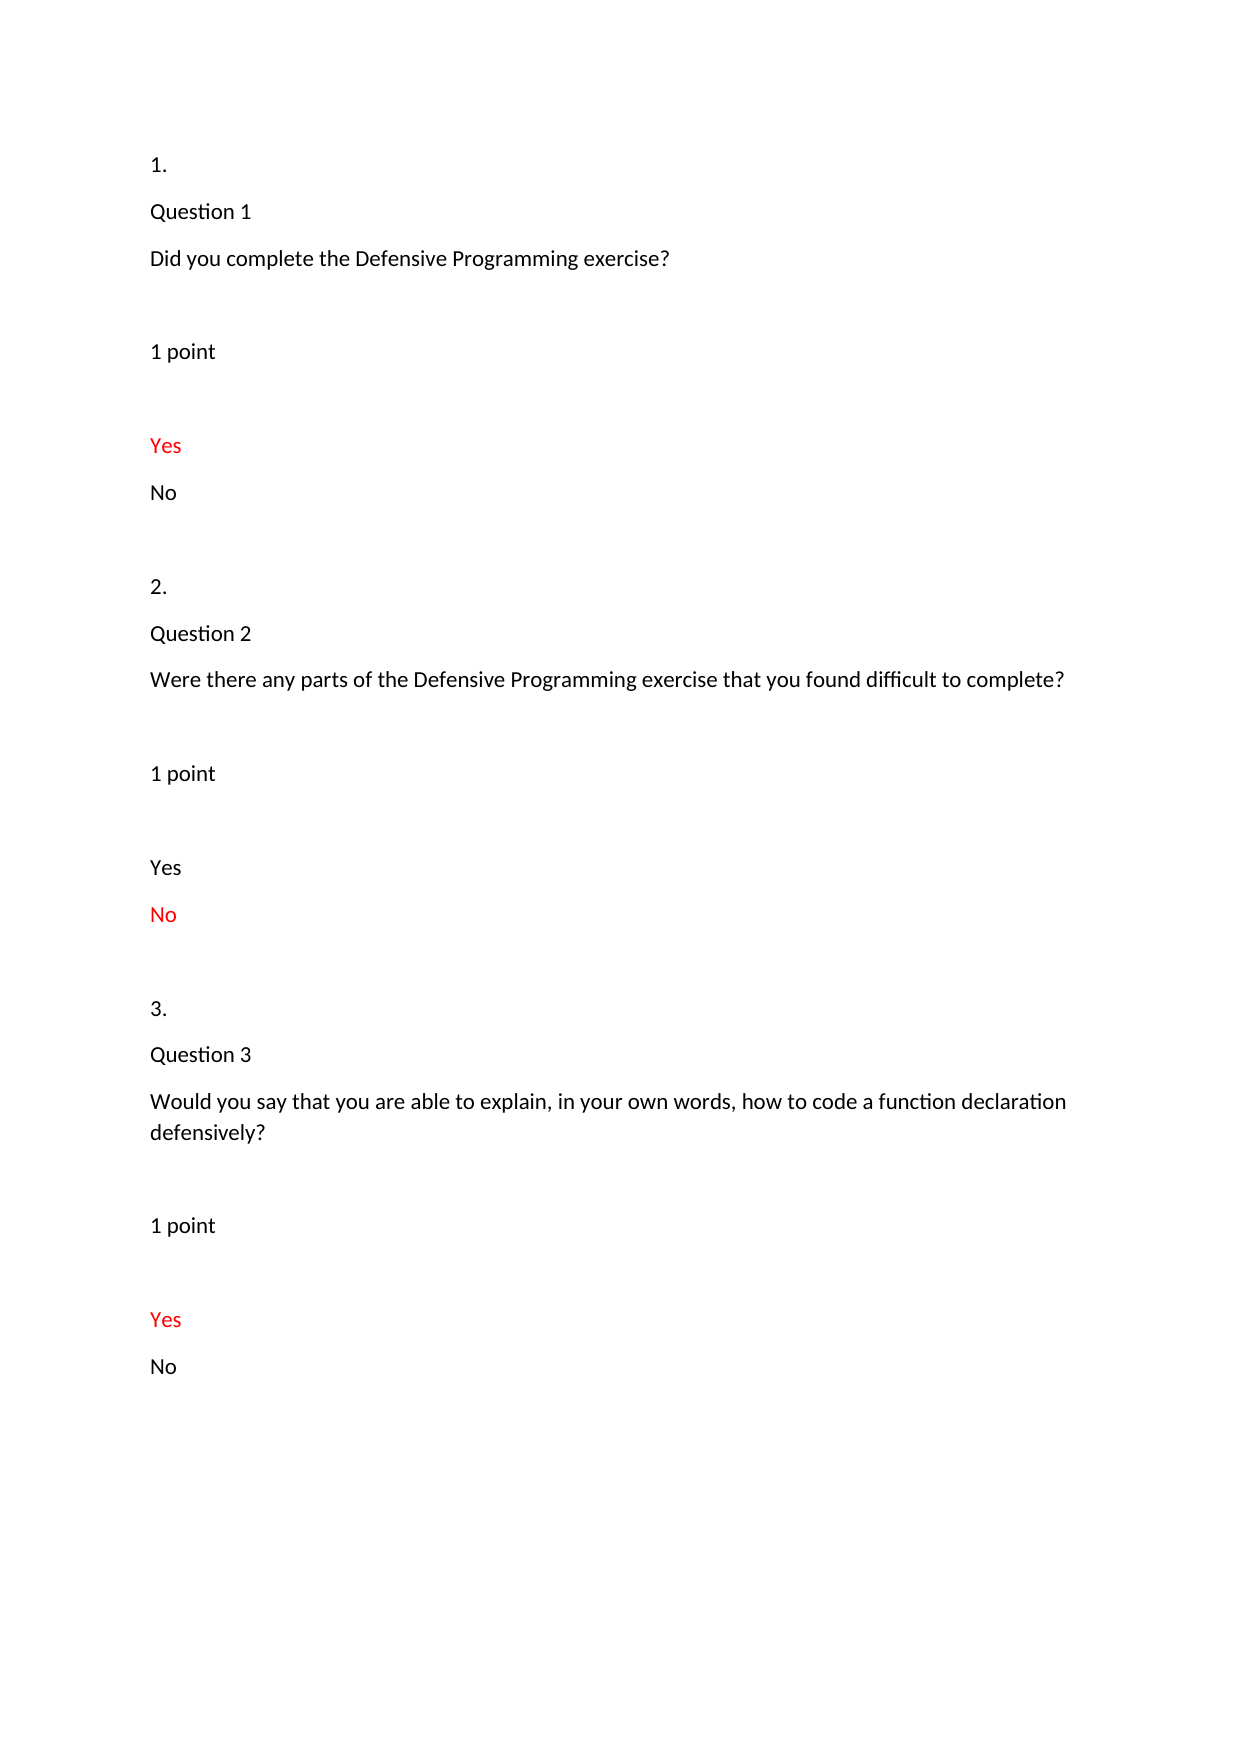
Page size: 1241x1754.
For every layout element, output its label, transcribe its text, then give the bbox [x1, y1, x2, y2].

text Yes [150, 1305, 1090, 1333]
text Yes [150, 431, 1090, 459]
text 1 point [150, 337, 1090, 366]
text No [150, 1352, 1090, 1380]
text No [150, 478, 1090, 506]
text Did you complete the Defensive Programming exercise? [150, 244, 1090, 272]
text Question 1 [150, 197, 1090, 225]
text Question 2 [150, 619, 1090, 647]
text Were there any parts of the Defensive Programming exercise that you found difficult to complete? [150, 666, 1090, 694]
text Would you say that you are able to explain, in your own words, how to code a function declaration defensively? [150, 1087, 1090, 1146]
text Question 3 [150, 1041, 1090, 1069]
text No [150, 900, 1090, 928]
text 3. [150, 994, 1090, 1022]
text 1 point [150, 759, 1090, 787]
text 1 point [150, 1211, 1090, 1239]
text 1. [150, 150, 1090, 178]
text Yes [150, 853, 1090, 881]
text 2. [150, 572, 1090, 600]
